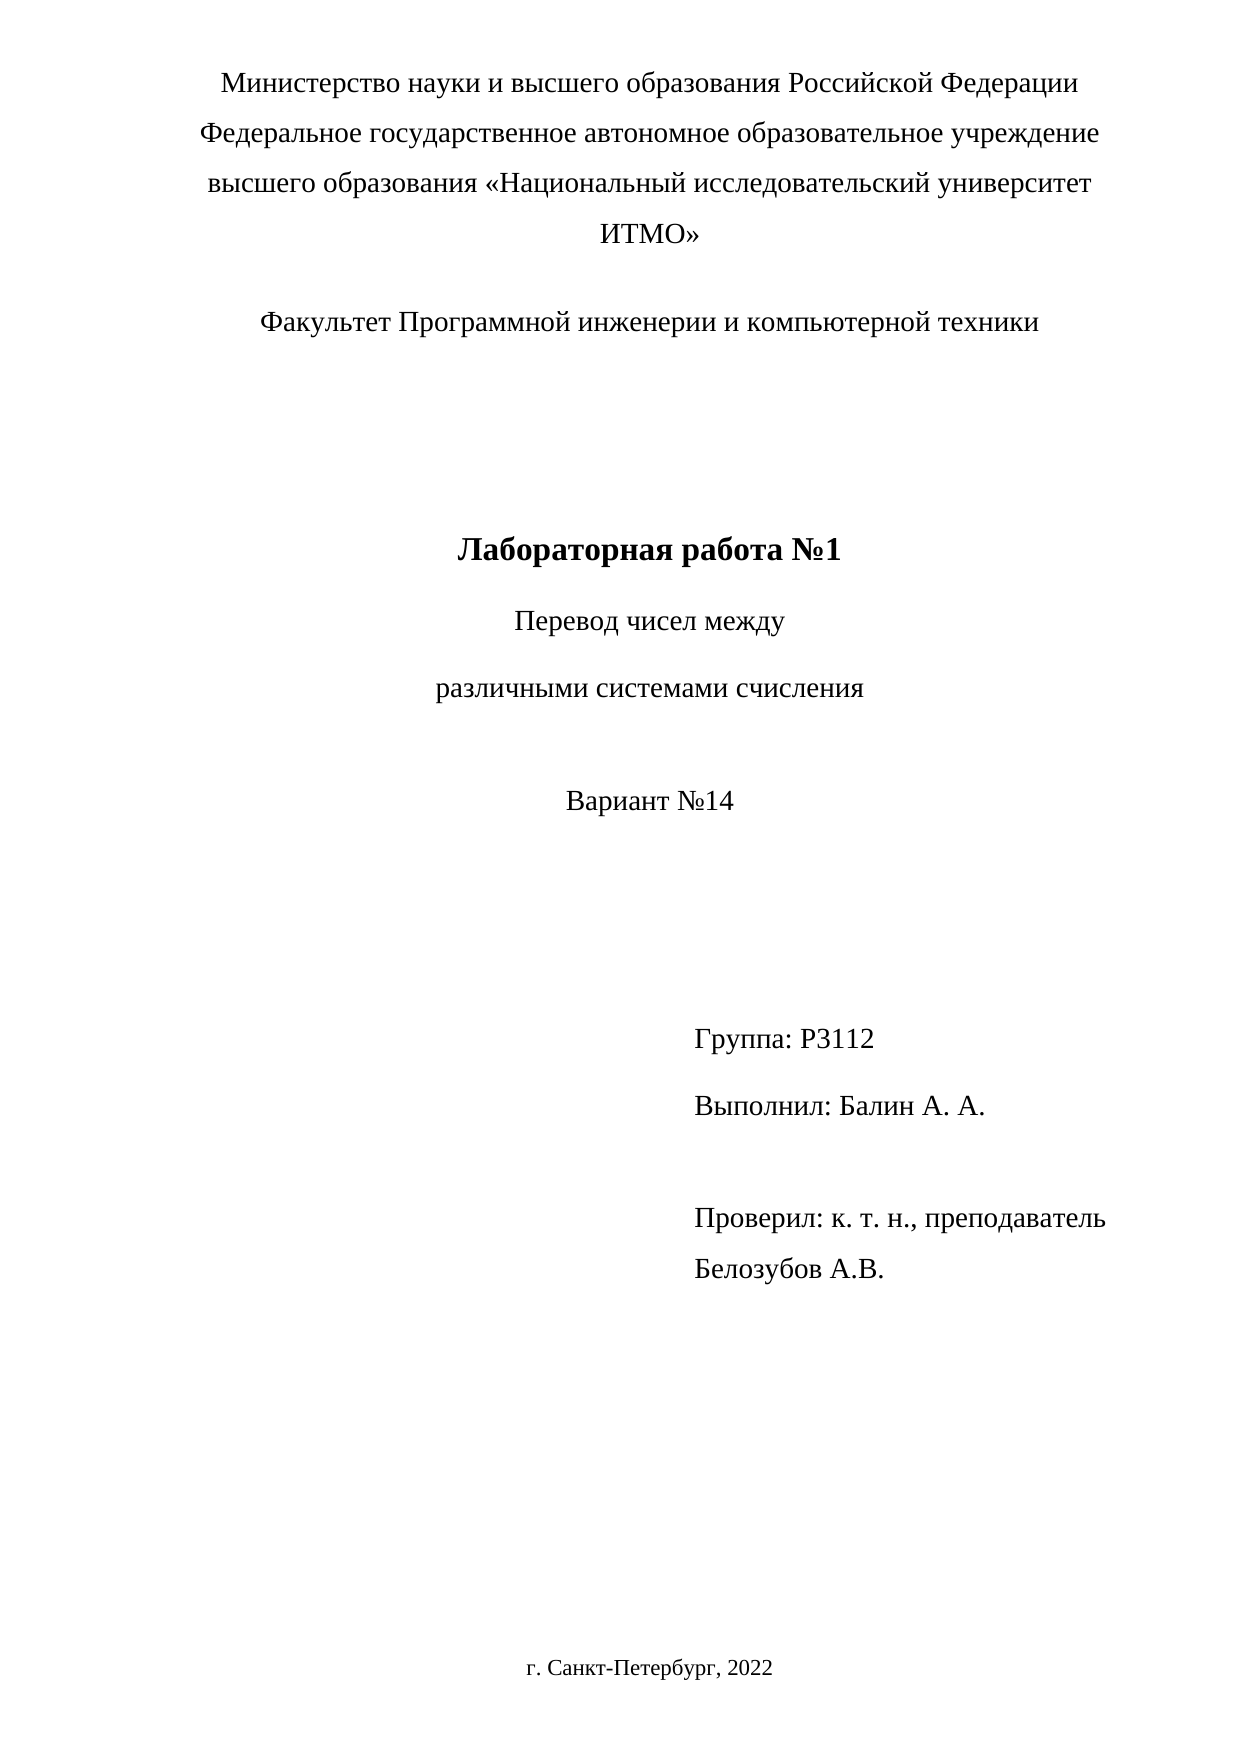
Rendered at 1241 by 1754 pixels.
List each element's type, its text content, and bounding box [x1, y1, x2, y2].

text Министерство науки и высшего образования Российской Федерации Федеральное государственное автономное образовательное учреждение высшего образования «Национальный исследовательский университет ИТМО» [177, 65, 1122, 249]
text Выполнил: Балин А. А. [694, 1088, 1122, 1121]
text Проверил: к. т. н., преподаватель Белозубов А.В. [694, 1201, 1122, 1284]
text Факультет Программной инженерии и компьютерной техники [177, 304, 1122, 337]
text Перевод чисел между [177, 603, 1122, 637]
text различными системами счисления [177, 670, 1122, 704]
text Группа: P3112 [694, 1021, 1122, 1054]
text Лабораторная работа №1 [177, 529, 1122, 567]
text Вариант №14 [177, 783, 1122, 817]
